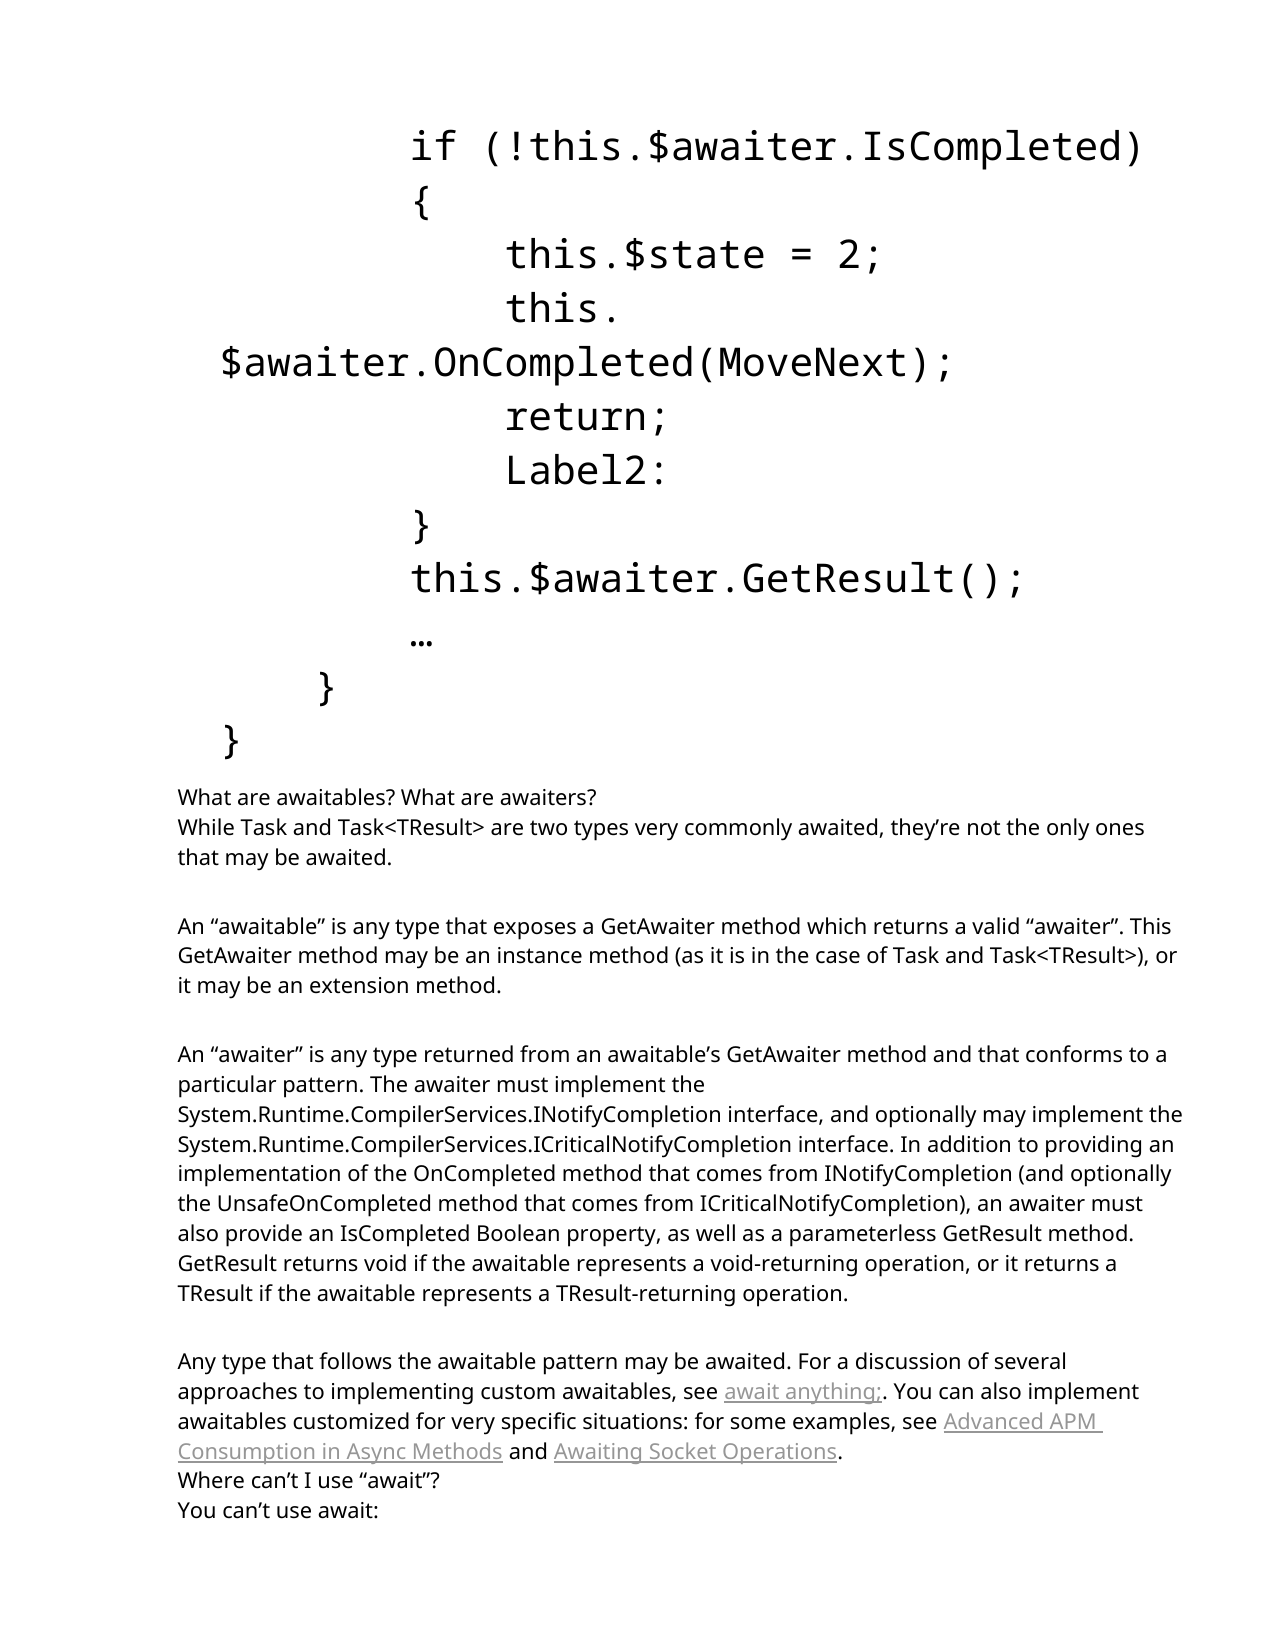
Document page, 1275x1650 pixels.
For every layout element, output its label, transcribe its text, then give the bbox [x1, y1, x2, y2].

text An “awaiter” is any type returned from an awaitable’s GetAwaiter method and that conforms to a particular pattern. The awaiter must implement the System.Runtime.CompilerServices.INotifyCompletion interface, and optionally may implement the System.Runtime.CompilerServices.ICriticalNotifyCompletion interface. In addition to providing an implementation of the OnCompleted method that comes from INotifyCompletion (and optionally the UnsafeOnCompleted method that comes from ICriticalNotifyCompletion), an awaiter must also provide an IsCompleted Boolean property, as well as a parameterless GetResult method. GetResult returns void if the awaitable represents a void-returning operation, or it returns a TResult if the awaitable represents a TResult-returning operation. [177, 1039, 1186, 1307]
text Where can’t I use “await”? [177, 1466, 1186, 1495]
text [219, 118, 1186, 766]
text What are awaitables? What are awaiters? [177, 782, 1186, 812]
text You can’t use await: [177, 1495, 1186, 1525]
text While Task and Task<TResult> are two types very commonly awaited, they’re not the only ones that may be awaited. [177, 812, 1186, 872]
text Any type that follows the awaitable pattern may be awaited. For a discussion of several approaches to implementing custom awaitables, see await anything;. You can also implement awaitables customized for very specific situations: for some examples, see Advanced APM Consumption in Async Methods and Awaiting Socket Operations. [177, 1346, 1186, 1466]
text An “awaitable” is any type that exposes a GetAwaiter method which returns a valid “awaiter”. This GetAwaiter method may be an instance method (as it is in the case of Task and Task<TResult>), or it may be an extension method. [177, 911, 1186, 1000]
